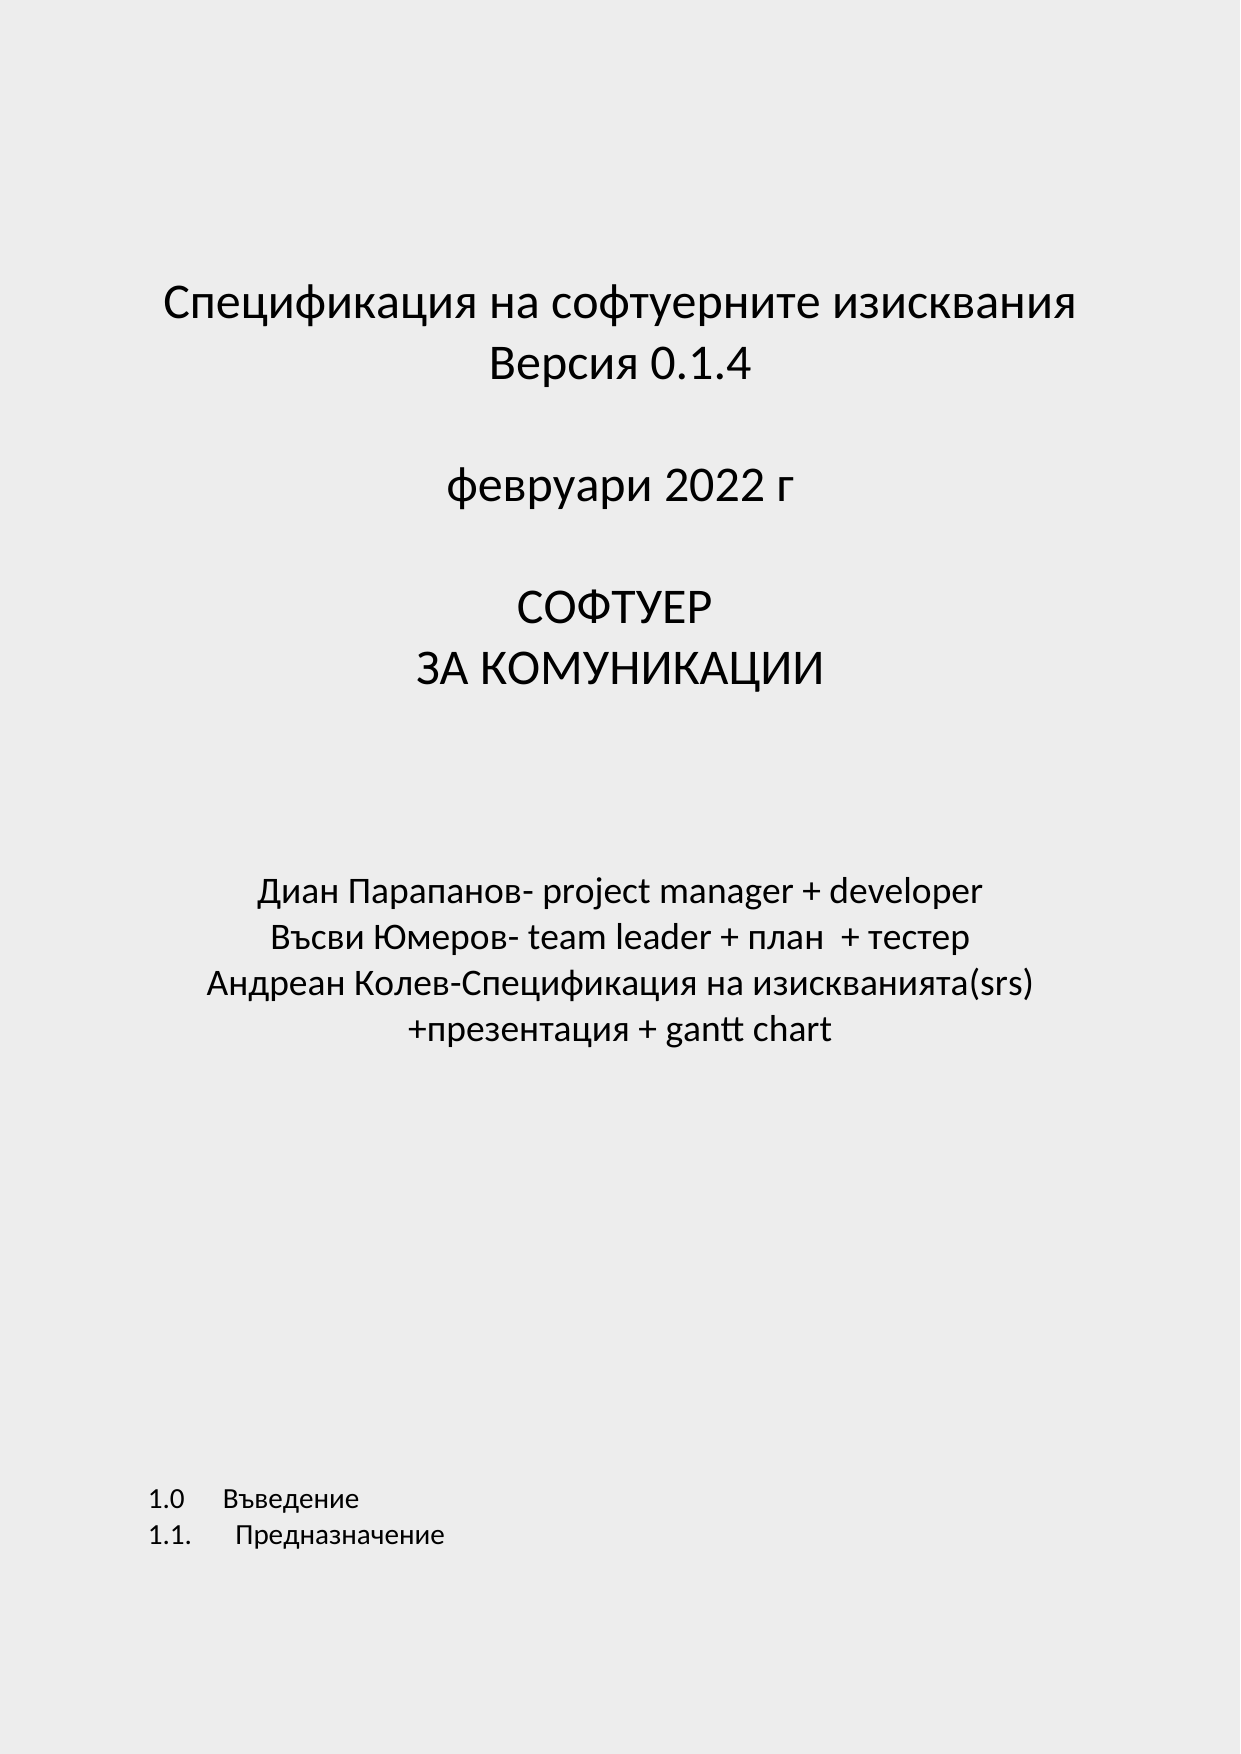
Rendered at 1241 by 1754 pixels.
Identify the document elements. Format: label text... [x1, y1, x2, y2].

list Въведение [148, 1480, 1093, 1516]
text Спецификация на софтуерните изисквания [148, 270, 1093, 331]
text февруари 2022 г [148, 453, 1093, 514]
text Диан Парапанов- project manager + developer [148, 867, 1093, 913]
text Версия 0.1.4 [148, 331, 1093, 392]
list Предназначение [148, 1516, 1093, 1551]
text СОФТУЕР ЗА КОМУНИКАЦИИ [148, 575, 1093, 697]
text Андреан Колев-Спецификация на изискванията(srs)+презентация + gantt chart [148, 959, 1093, 1050]
text Въсви Юмеров- team leader + план + тестер [148, 913, 1093, 959]
